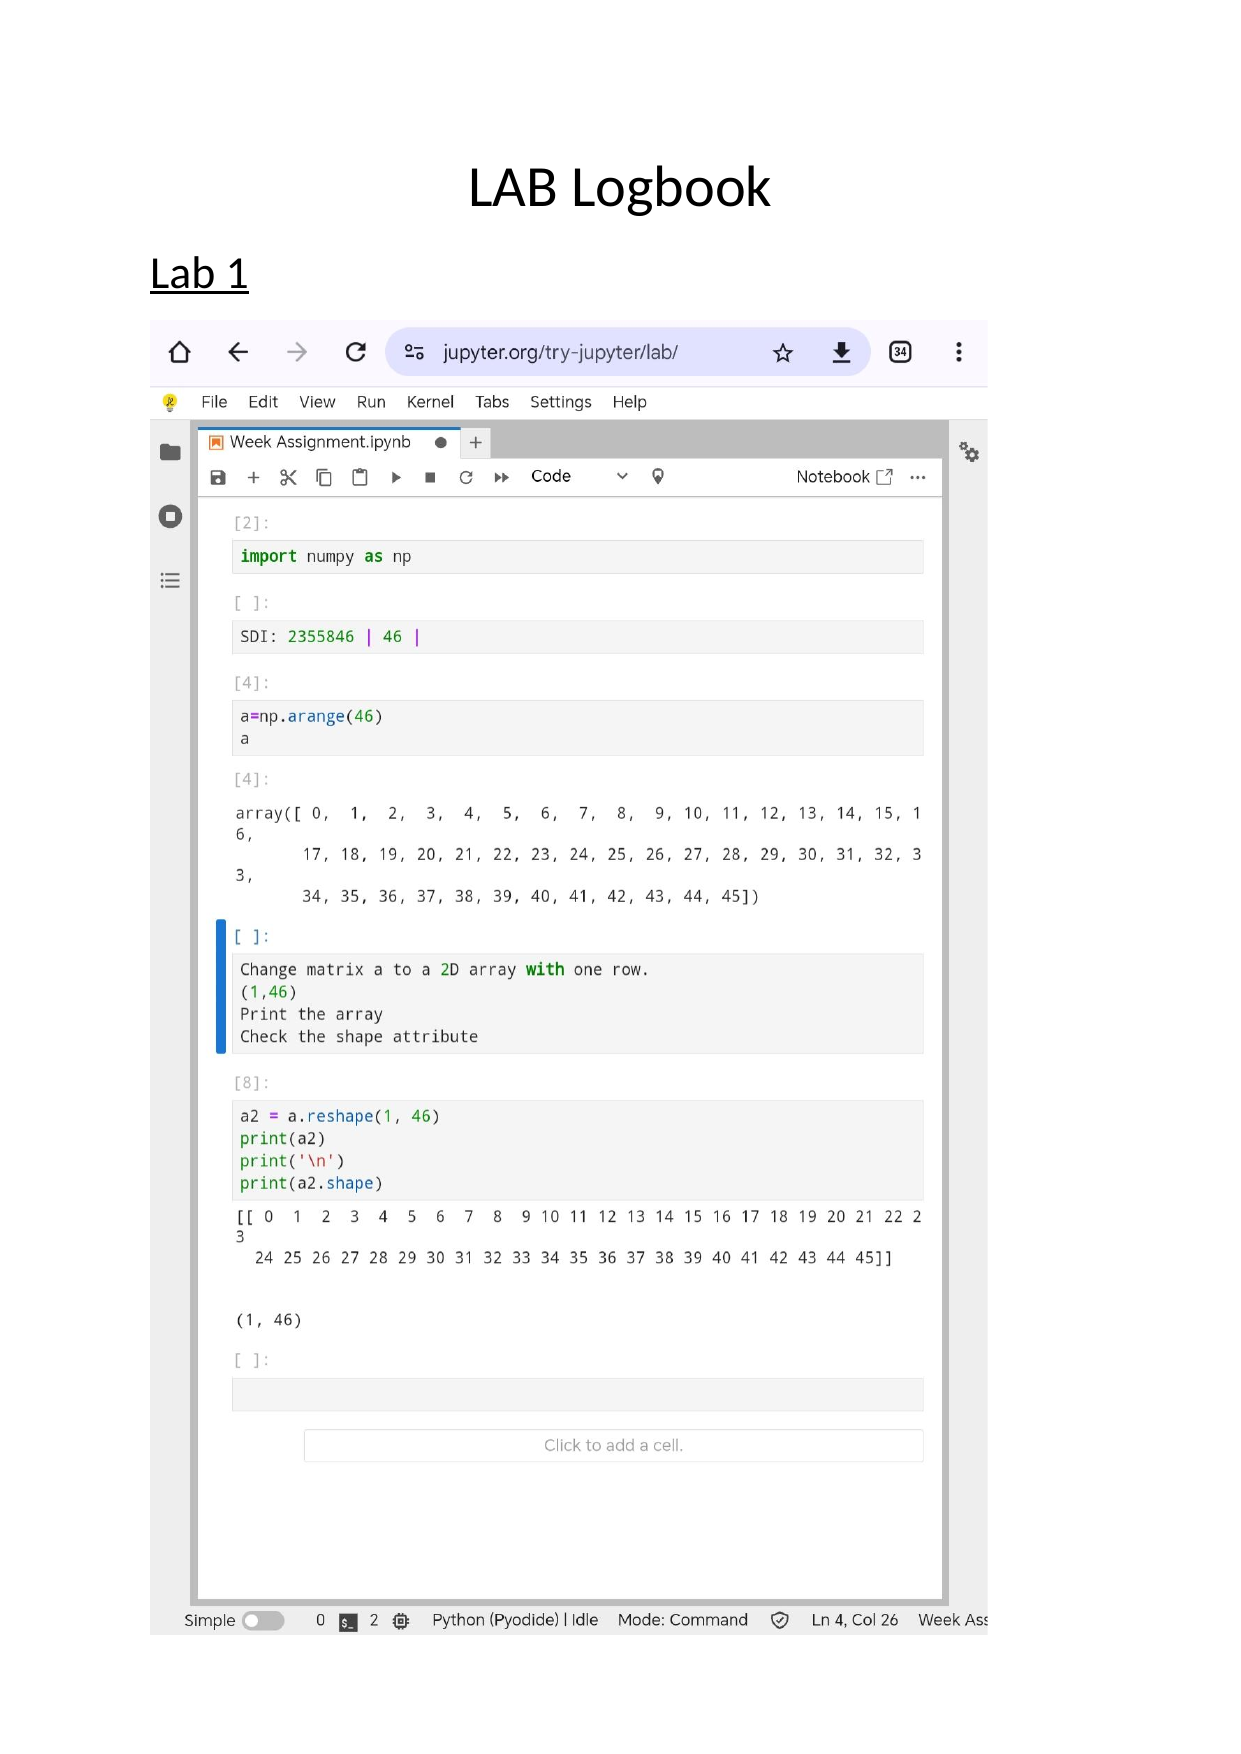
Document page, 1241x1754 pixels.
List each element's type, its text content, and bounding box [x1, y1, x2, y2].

text Lab 1 [150, 243, 1090, 299]
picture [150, 320, 988, 1635]
text LAB Logbook [150, 150, 1090, 221]
